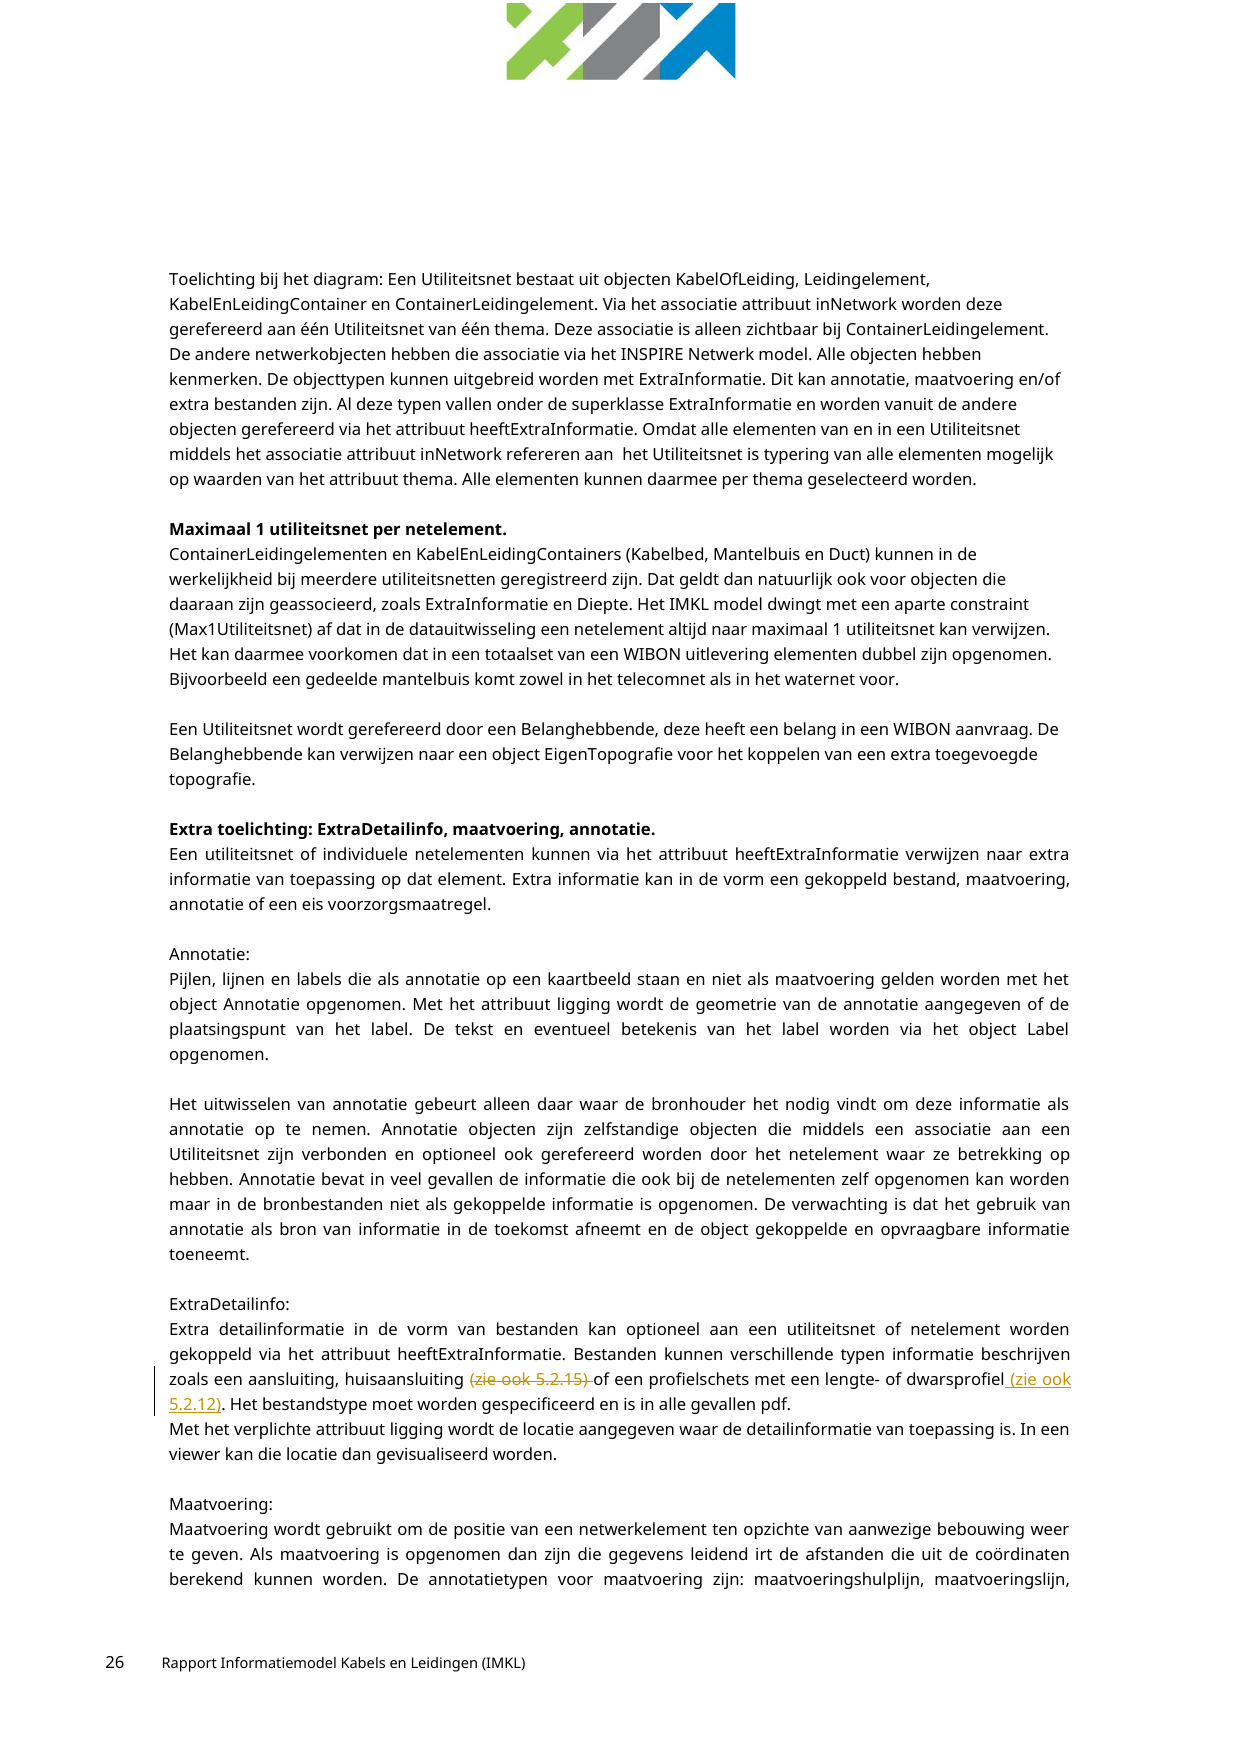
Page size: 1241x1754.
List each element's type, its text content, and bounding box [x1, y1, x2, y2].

text Extra detailinformatie in de vorm van bestanden kan optioneel aan een utiliteitsnet of netelement worden gekoppeld via het attribuut heeftExtraInformatie. Bestanden kunnen verschillende typen informatie beschrijven zoals een aansluiting, huisaansluiting of een profielschets met een lengte- of dwarsprofiel. Het bestandstype moet worden gespecificeerd en is in alle gevallen pdf. [169, 1316, 1071, 1416]
text Toelichting bij het diagram: Een Utiliteitsnet bestaat uit objecten KabelOfLeiding, Leidingelement, KabelEnLeidingContainer en ContainerLeidingelement. Via het associatie attribuut inNetwork worden deze gerefereerd aan één Utiliteitsnet van één thema. Deze associatie is alleen zichtbaar bij ContainerLeidingelement. De andere netwerkobjecten hebben die associatie via het INSPIRE Netwerk model. Alle objecten hebben kenmerken. De objecttypen kunnen uitgebreid worden met ExtraInformatie. Dit kan annotatie, maatvoering en/of extra bestanden zijn. Al deze typen vallen onder de superklasse ExtraInformatie en worden vanuit de andere objecten gerefereerd via het attribuut heeftExtraInformatie. Omdat alle elementen van en in een Utiliteitsnet middels het associatie attribuut inNetwork refereren aan het Utiliteitsnet is typering van alle elementen mogelijk op waarden van het attribuut thema. Alle elementen kunnen daarmee per thema geselecteerd worden. [169, 266, 1071, 491]
text Maatvoering: [169, 1491, 1071, 1516]
text Met het verplichte attribuut ligging wordt de locatie aangegeven waar de detailinformatie van toepassing is. In een viewer kan die locatie dan gevisualiseerd worden. [169, 1416, 1071, 1466]
text ExtraDetailinfo: [169, 1291, 1071, 1316]
picture [677, 50, 736, 80]
text ContainerLeidingelementen en KabelEnLeidingContainers (Kabelbed, Mantelbuis en Duct) kunnen in de werkelijkheid bij meerdere utiliteitsnetten geregistreerd zijn. Dat geldt dan natuurlijk ook voor objecten die daaraan zijn geassocieerd, zoals ExtraInformatie en Diepte. Het IMKL model dwingt met een aparte constraint (Max1Utiliteitsnet) af dat in de datauitwisseling een netelement altijd naar maximaal 1 utiliteitsnet kan verwijzen. Het kan daarmee voorkomen dat in een totaalset van een WIBON uitlevering elementen dubbel zijn opgenomen. Bijvoorbeeld een gedeelde mantelbuis komt zowel in het telecomnet als in het waternet voor. [169, 541, 1071, 691]
text Een utiliteitsnet of individuele netelementen kunnen via het attribuut heeftExtraInformatie verwijzen naar extra informatie van toepassing op dat element. Extra informatie kan in de vorm een gekoppeld bestand, maatvoering, annotatie of een eis voorzorgsmaatregel. [169, 841, 1071, 916]
picture [506, 3, 718, 80]
text Het uitwisselen van annotatie gebeurt alleen daar waar de bronhouder het nodig vindt om deze informatie als annotatie op te nemen. Annotatie objecten zijn zelfstandige objecten die middels een associatie aan een Utiliteitsnet zijn verbonden en optioneel ook gerefereerd worden door het netelement waar ze betrekking op hebben. Annotatie bevat in veel gevallen de informatie die ook bij de netelementen zelf opgenomen kan worden maar in de bronbestanden niet als gekoppelde informatie is opgenomen. De verwachting is dat het gebruik van annotatie als bron van informatie in de toekomst afneemt en de object gekoppelde en opvraagbare informatie toeneemt. [169, 1091, 1071, 1266]
text Pijlen, lijnen en labels die als annotatie op een kaartbeeld staan en niet als maatvoering gelden worden met het object Annotatie opgenomen. Met het attribuut ligging wordt de geometrie van de annotatie aangegeven of de plaatsingspunt van het label. De tekst en eventueel betekenis van het label worden via het object Label opgenomen. [169, 966, 1071, 1066]
text Extra toelichting: ExtraDetailinfo, maatvoering, annotatie. [169, 816, 1071, 841]
text Maximaal 1 utiliteitsnet per netelement. [169, 516, 1071, 541]
text Een Utiliteitsnet wordt gerefereerd door een Belanghebbende, deze heeft een belang in een WIBON aanvraag. De Belanghebbende kan verwijzen naar een object EigenTopografie voor het koppelen van een extra toegevoegde topografie. [169, 716, 1071, 791]
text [169, 1516, 1071, 1591]
text Annotatie: [169, 941, 1071, 966]
